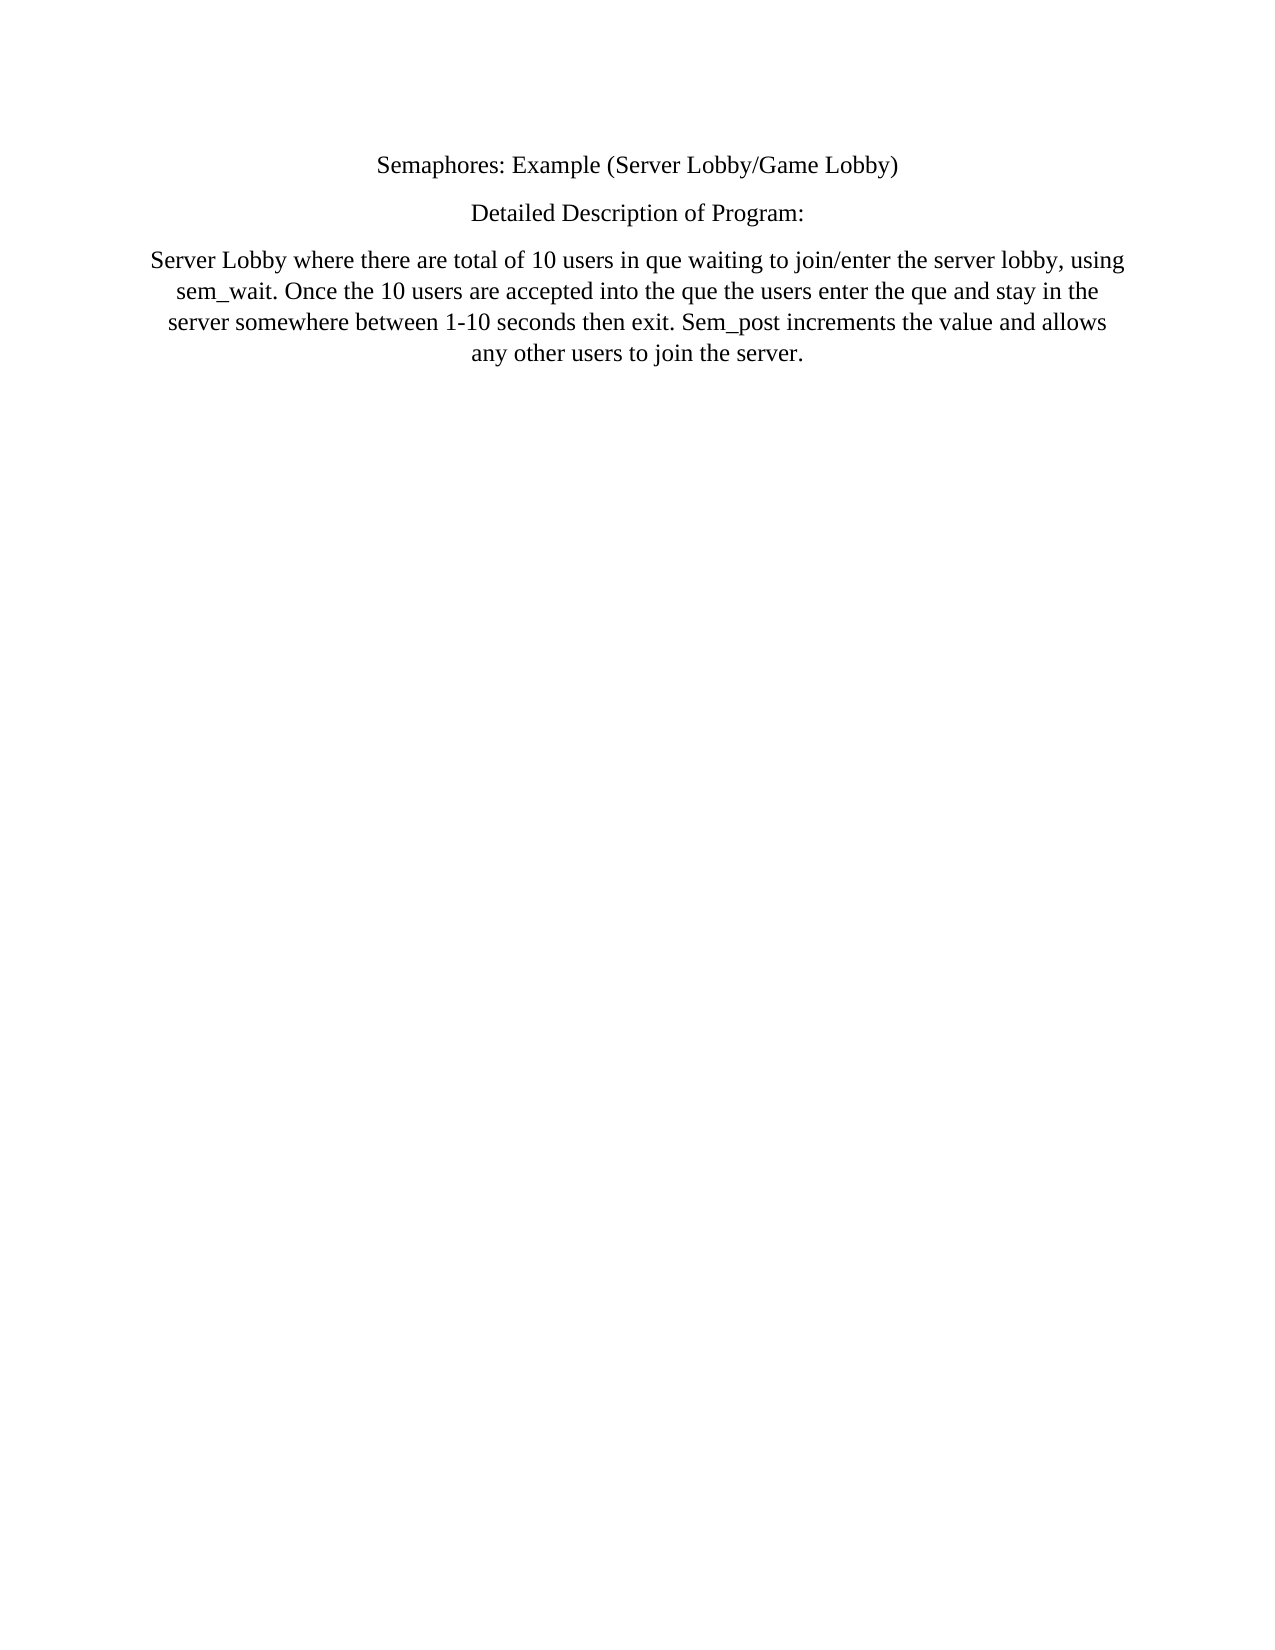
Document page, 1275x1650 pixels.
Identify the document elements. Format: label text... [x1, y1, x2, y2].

text Detailed Description of Program: [150, 198, 1125, 226]
text Server Lobby where there are total of 10 users in que waiting to join/enter the server lobby, using sem_wait. Once the 10 users are accepted into the que the users enter the que and stay in the server somewhere between 1-10 seconds then exit. Sem_post increments the value and allows any other users to join the server. [150, 245, 1125, 367]
text Semaphores: Example (Server Lobby/Game Lobby) [150, 150, 1125, 179]
